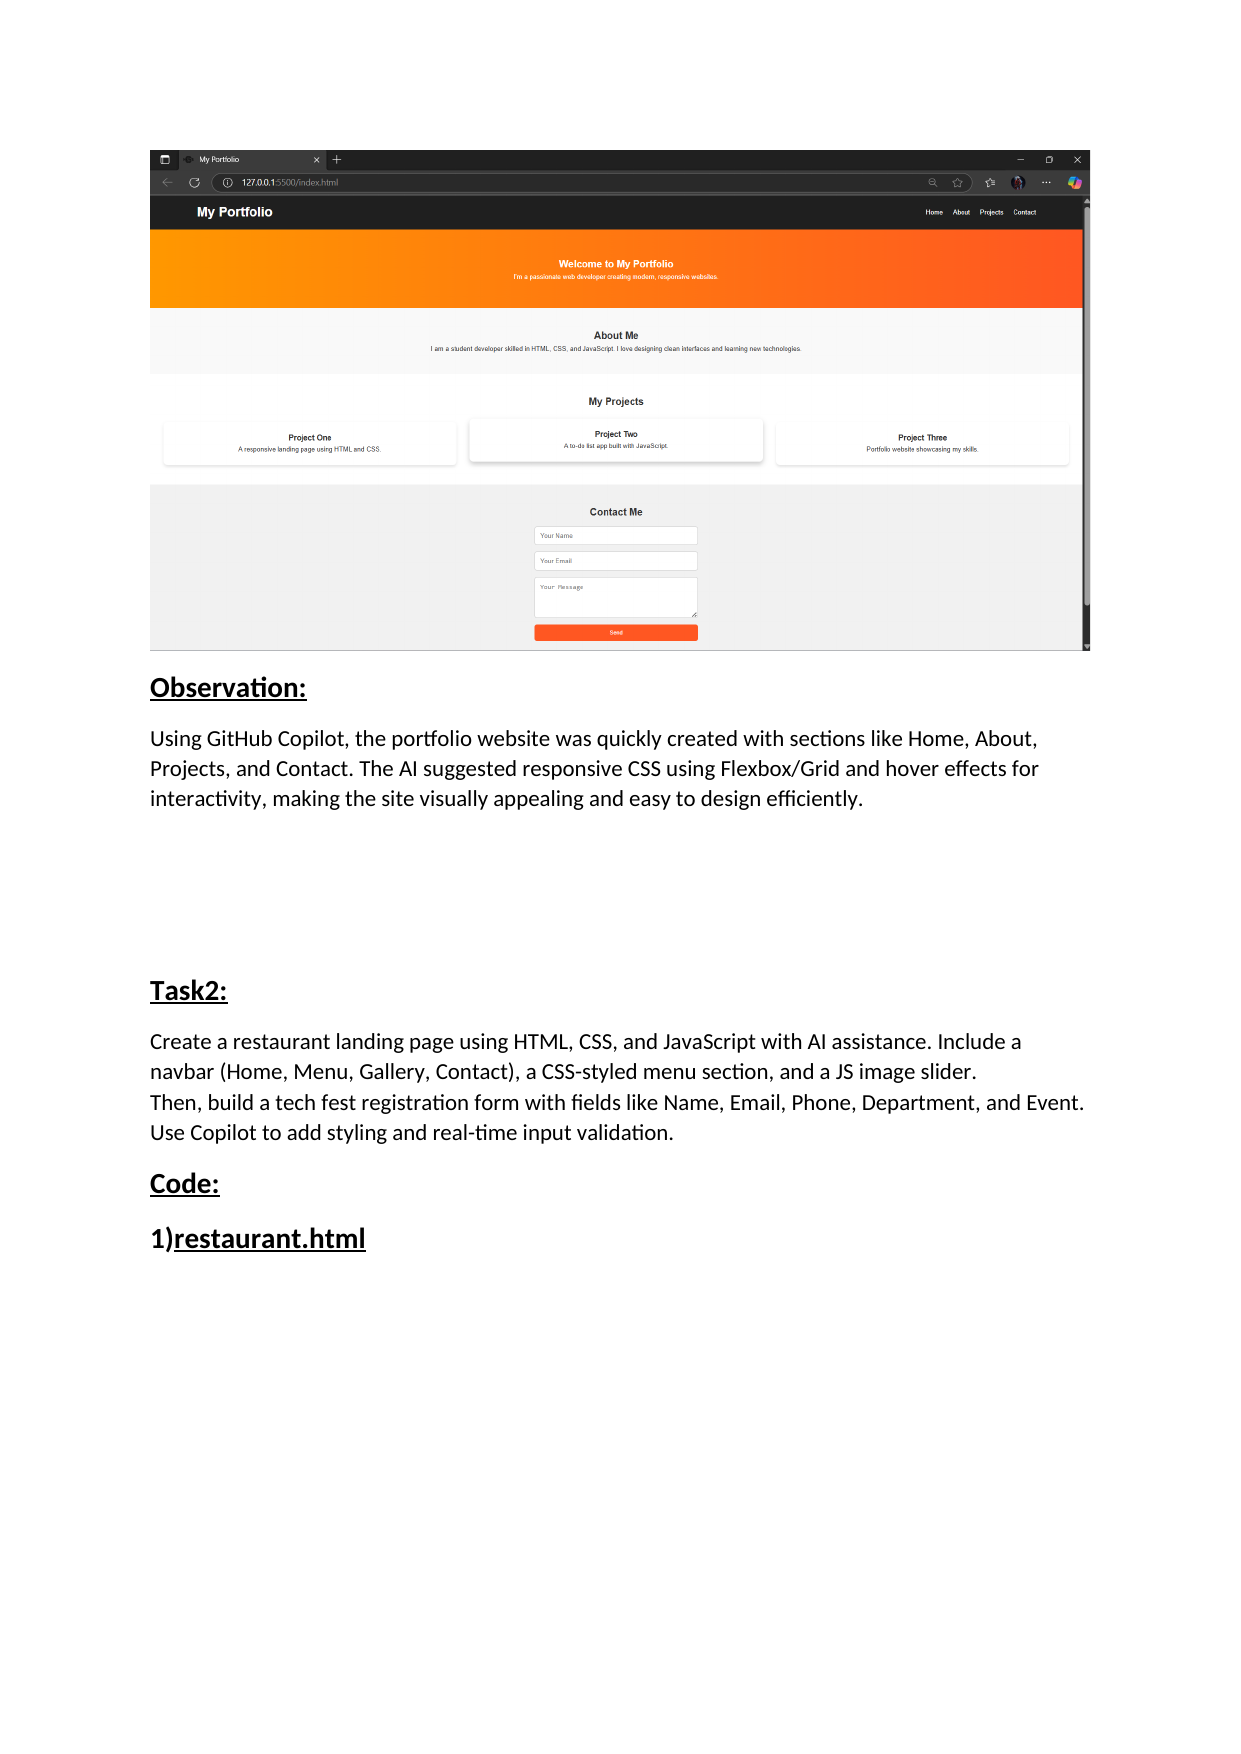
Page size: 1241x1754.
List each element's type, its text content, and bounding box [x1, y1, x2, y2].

picture [150, 150, 1091, 651]
text Using GitHub Copilot, the portfolio website was quickly created with sections like Home, About, Projects, and Contact. The AI suggested responsive CSS using Flexbox/Grid and hover effects for interactivity, making the site visually appealing and easy to design efficiently. [150, 724, 1090, 813]
text 1)restaurant.html [150, 1220, 1090, 1255]
text Task2: [150, 972, 1090, 1008]
text Code: [150, 1165, 1090, 1200]
text Create a restaurant landing page using HTML, CSS, and JavaScript with AI assistance. Include a navbar (Home, Menu, Gallery, Contact), a CSS-styled menu section, and a JS image slider. Then, build a tech fest registration form with fields like Name, Email, Phone, Department, and Event. Use Copilot to add styling and real-time input validation. [150, 1027, 1090, 1146]
text Observation: [150, 669, 1090, 705]
